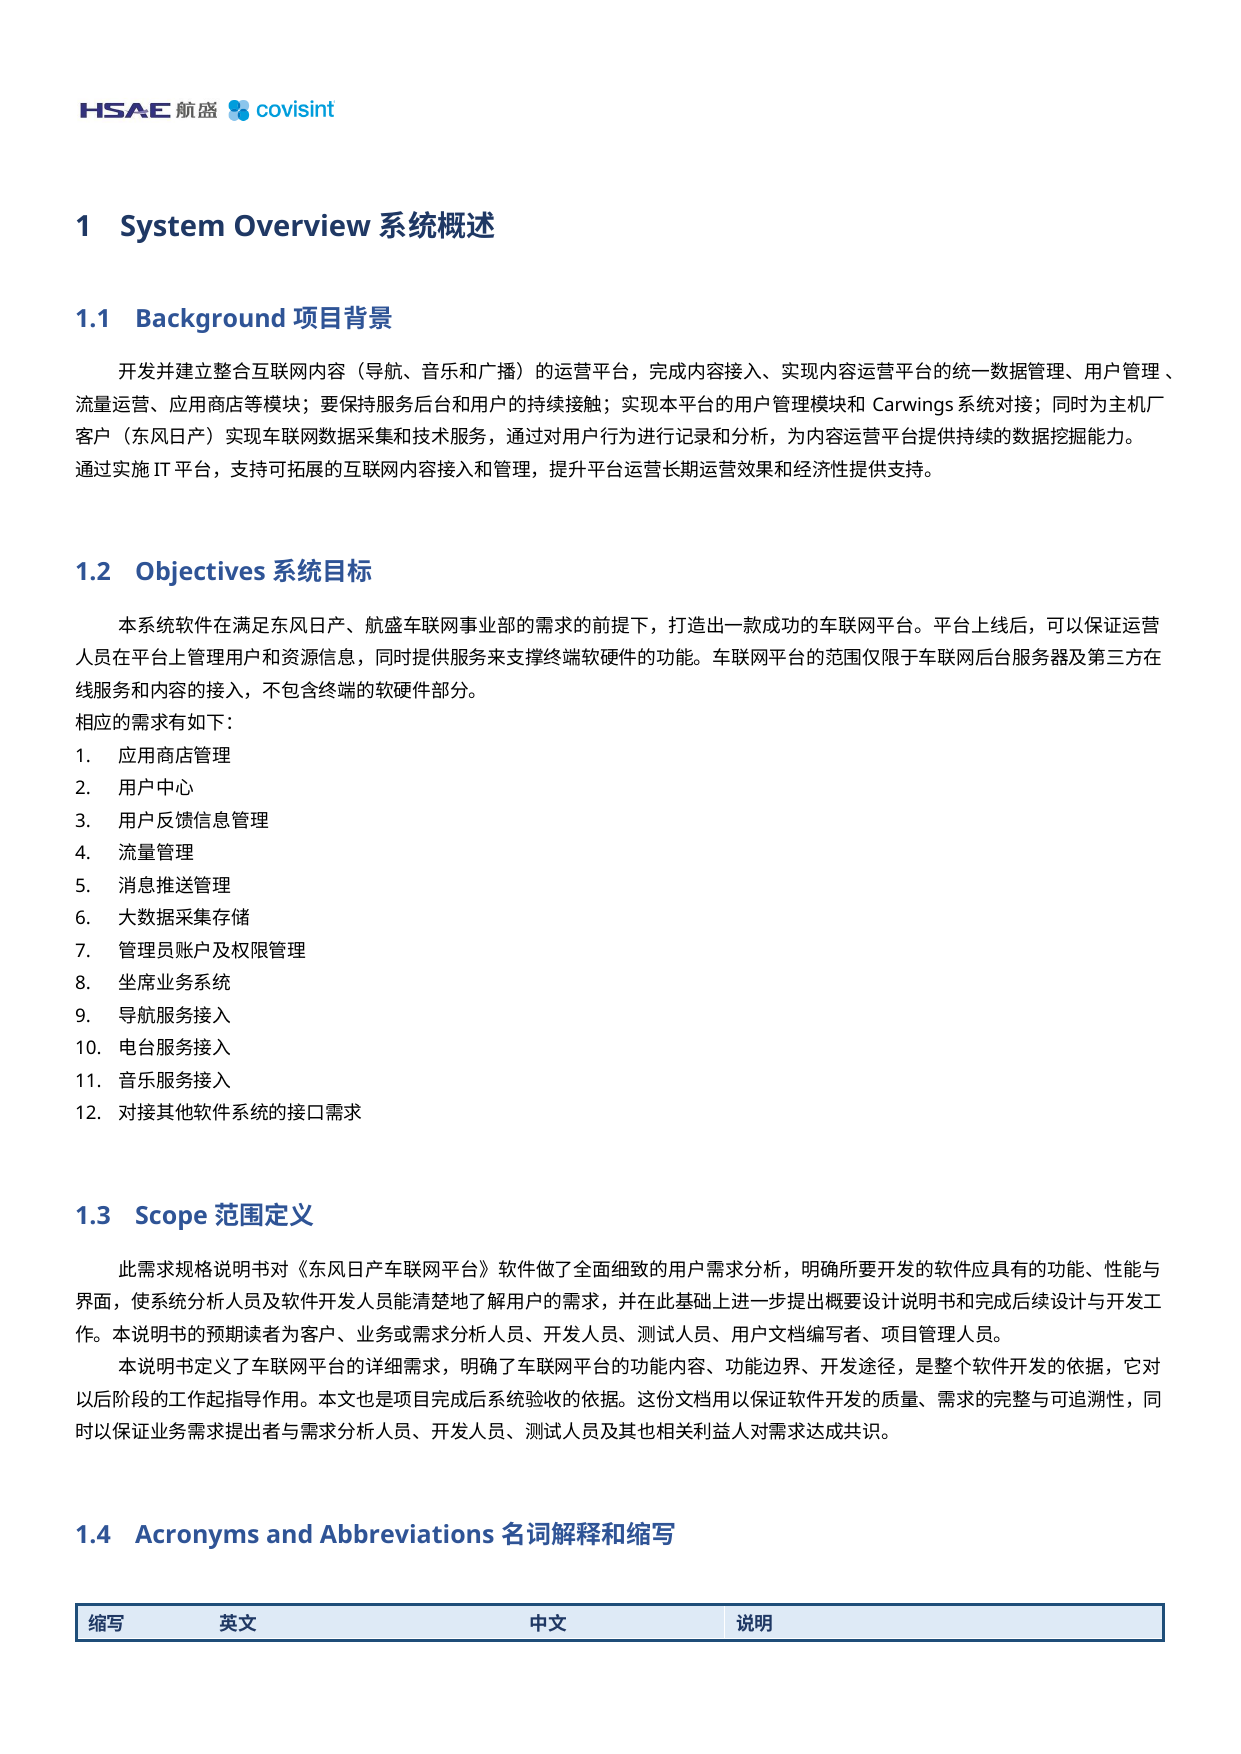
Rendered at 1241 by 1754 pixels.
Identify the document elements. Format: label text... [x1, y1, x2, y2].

text 本说明书定义了车联网平台的详细需求，明确了车联网平台的功能内容、功能边界、开发途径，是整个软件开发的依据，它对以后阶段的工作起指导作用。本文也是项目完成后系统验收的依据。这份文档用以保证软件开发的质量、需求的完整与可追溯性，同时以保证业务需求提出者与需求分析人员、开发人员、测试人员及其也相关利益人对需求达成共识。 [75, 1349, 1165, 1447]
text 3. 用户反馈信息管理 [75, 803, 1165, 835]
subtitle Scope 范围定义 [75, 1181, 1165, 1246]
picture [228, 88, 335, 132]
subtitle Objectives 系统目标 [75, 537, 1165, 602]
text 2. 用户中心 [75, 770, 1165, 803]
text 1. 应用商店管理 [75, 738, 1165, 770]
text 此需求规格说明书对《东风日产车联网平台》软件做了全面细致的用户需求分析，明确所要开发的软件应具有的功能、性能与界面，使系统分析人员及软件开发人员能清楚地了解用户的需求，并在此基础上进一步提出概要设计说明书和完成后续设计与开发工作。本说明书的预期读者为客户、业务或需求分析人员、开发人员、测试人员、用户文档编写者、项目管理人员。 [75, 1252, 1165, 1349]
text 5. 消息推送管理 [75, 868, 1165, 900]
text 9. 导航服务接入 [75, 998, 1165, 1030]
table_header 说明 [725, 1606, 1162, 1638]
text 开发并建立整合互联网内容（导航、音乐和广播）的运营平台，完成内容接入、实现内容运营平台的统一数据管理、用户管理、流量运营、应用商店等模块；要保持服务后台和用户的持续接触；实现本平台的用户管理模块和Carwings系统对接；同时为主机厂客户（东风日产）实现车联网数据采集和技术服务，通过对用户行为进行记录和分析，为内容运营平台提供持续的数据挖掘能力。 [75, 354, 1165, 452]
picture [75, 89, 224, 132]
text 12. 对接其他软件系统的接口需求 [75, 1095, 1165, 1128]
text 4. 流量管理 [75, 835, 1165, 868]
subtitle Background 项目背景 [75, 284, 1165, 349]
table_header 缩写 [78, 1606, 208, 1638]
table_header 中文 [518, 1606, 724, 1638]
text 6. 大数据采集存储 [75, 900, 1165, 933]
subtitle Acronyms and Abbreviations 名词解释和缩写 [75, 1500, 1165, 1565]
text 8. 坐席业务系统 [75, 965, 1165, 998]
text 通过实施IT平台，支持可拓展的互联网内容接入和管理，提升平台运营长期运营效果和经济性提供支持。 [75, 452, 1165, 484]
subtitle System Overview 系统概述 [75, 192, 1165, 257]
text 11. 音乐服务接入 [75, 1063, 1165, 1095]
text 10. 电台服务接入 [75, 1030, 1165, 1063]
table_header 英文 [208, 1606, 518, 1638]
text 本系统软件在满足东风日产、航盛车联网事业部的需求的前提下，打造出一款成功的车联网平台。平台上线后，可以保证运营人员在平台上管理用户和资源信息，同时提供服务来支撑终端软硬件的功能。车联网平台的范围仅限于车联网后台服务器及第三方在线服务和内容的接入，不包含终端的软硬件部分。 [75, 608, 1165, 705]
text 相应的需求有如下： [75, 705, 1165, 738]
text 7. 管理员账户及权限管理 [75, 933, 1165, 965]
